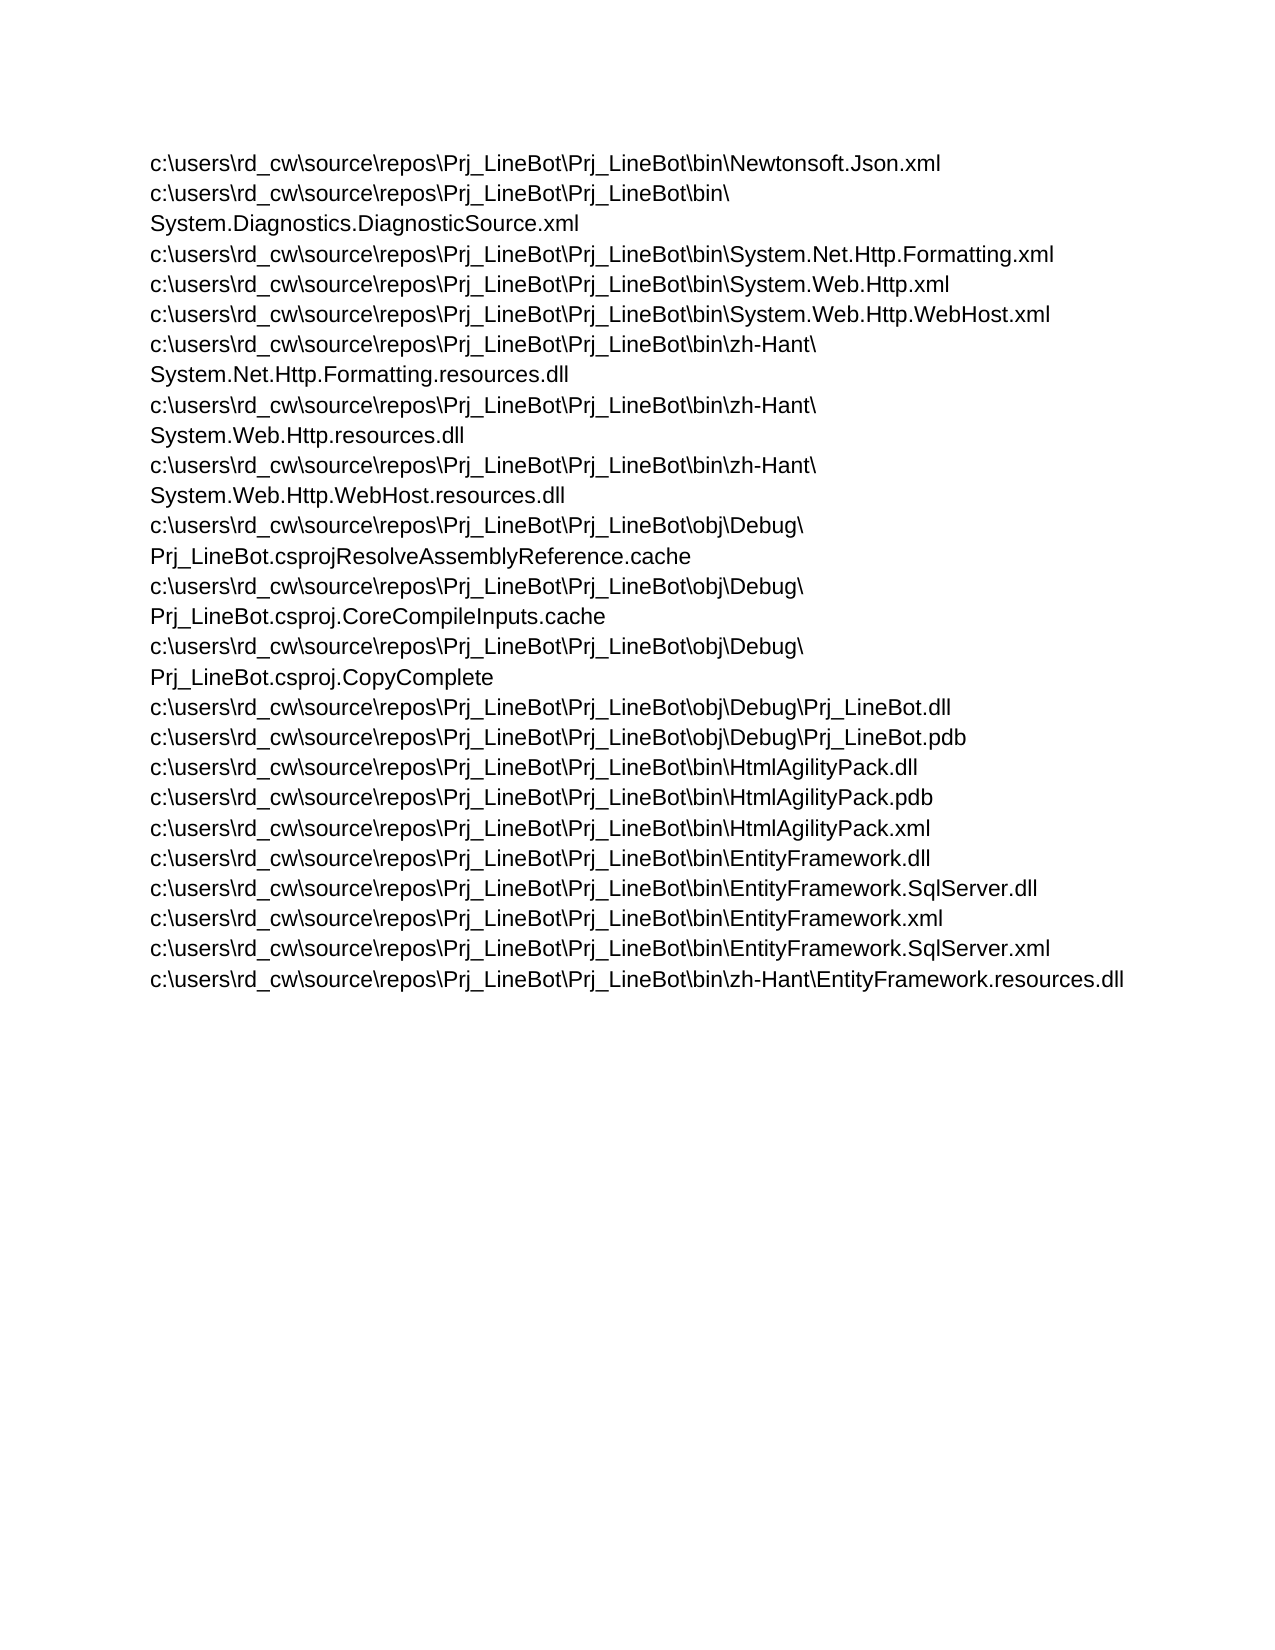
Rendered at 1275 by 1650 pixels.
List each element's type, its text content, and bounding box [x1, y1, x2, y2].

text c:\users\rd_cw\source\repos\Prj_LineBot\Prj_LineBot\bin\System.Web.Http.WebHost.xml [150, 301, 1125, 327]
text c:\users\rd_cw\source\repos\Prj_LineBot\Prj_LineBot\obj\Debug\Prj_LineBot.dll [150, 694, 1125, 720]
text c:\users\rd_cw\source\repos\Prj_LineBot\Prj_LineBot\obj\Debug\Prj_LineBot.csproj.CoreCompileInputs.cache [150, 573, 1125, 629]
text c:\users\rd_cw\source\repos\Prj_LineBot\Prj_LineBot\bin\System.Diagnostics.DiagnosticSource.xml [150, 180, 1125, 237]
text c:\users\rd_cw\source\repos\Prj_LineBot\Prj_LineBot\bin\HtmlAgilityPack.dll [150, 754, 1125, 781]
text c:\users\rd_cw\source\repos\Prj_LineBot\Prj_LineBot\bin\zh-Hant\System.Web.Http.resources.dll [150, 392, 1125, 448]
text c:\users\rd_cw\source\repos\Prj_LineBot\Prj_LineBot\obj\Debug\Prj_LineBot.pdb [150, 724, 1125, 750]
text c:\users\rd_cw\source\repos\Prj_LineBot\Prj_LineBot\bin\System.Web.Http.xml [150, 271, 1125, 297]
text c:\users\rd_cw\source\repos\Prj_LineBot\Prj_LineBot\bin\HtmlAgilityPack.xml [150, 814, 1125, 841]
text c:\users\rd_cw\source\repos\Prj_LineBot\Prj_LineBot\obj\Debug\Prj_LineBot.csprojResolveAssemblyReference.cache [150, 512, 1125, 569]
text c:\users\rd_cw\source\repos\Prj_LineBot\Prj_LineBot\bin\zh-Hant\EntityFramework.resources.dll [150, 966, 1125, 992]
text c:\users\rd_cw\source\repos\Prj_LineBot\Prj_LineBot\bin\zh-Hant\System.Web.Http.WebHost.resources.dll [150, 452, 1125, 509]
text c:\users\rd_cw\source\repos\Prj_LineBot\Prj_LineBot\bin\EntityFramework.SqlServer.dll [150, 875, 1125, 901]
text c:\users\rd_cw\source\repos\Prj_LineBot\Prj_LineBot\bin\EntityFramework.xml [150, 905, 1125, 932]
text c:\users\rd_cw\source\repos\Prj_LineBot\Prj_LineBot\bin\zh-Hant\System.Net.Http.Formatting.resources.dll [150, 331, 1125, 388]
text c:\users\rd_cw\source\repos\Prj_LineBot\Prj_LineBot\bin\EntityFramework.dll [150, 845, 1125, 871]
text c:\users\rd_cw\source\repos\Prj_LineBot\Prj_LineBot\bin\EntityFramework.SqlServer.xml [150, 935, 1125, 962]
text c:\users\rd_cw\source\repos\Prj_LineBot\Prj_LineBot\bin\System.Net.Http.Formatting.xml [150, 241, 1125, 267]
text c:\users\rd_cw\source\repos\Prj_LineBot\Prj_LineBot\obj\Debug\Prj_LineBot.csproj.CopyComplete [150, 633, 1125, 690]
text c:\users\rd_cw\source\repos\Prj_LineBot\Prj_LineBot\bin\Newtonsoft.Json.xml [150, 150, 1125, 176]
text c:\users\rd_cw\source\repos\Prj_LineBot\Prj_LineBot\bin\HtmlAgilityPack.pdb [150, 784, 1125, 811]
